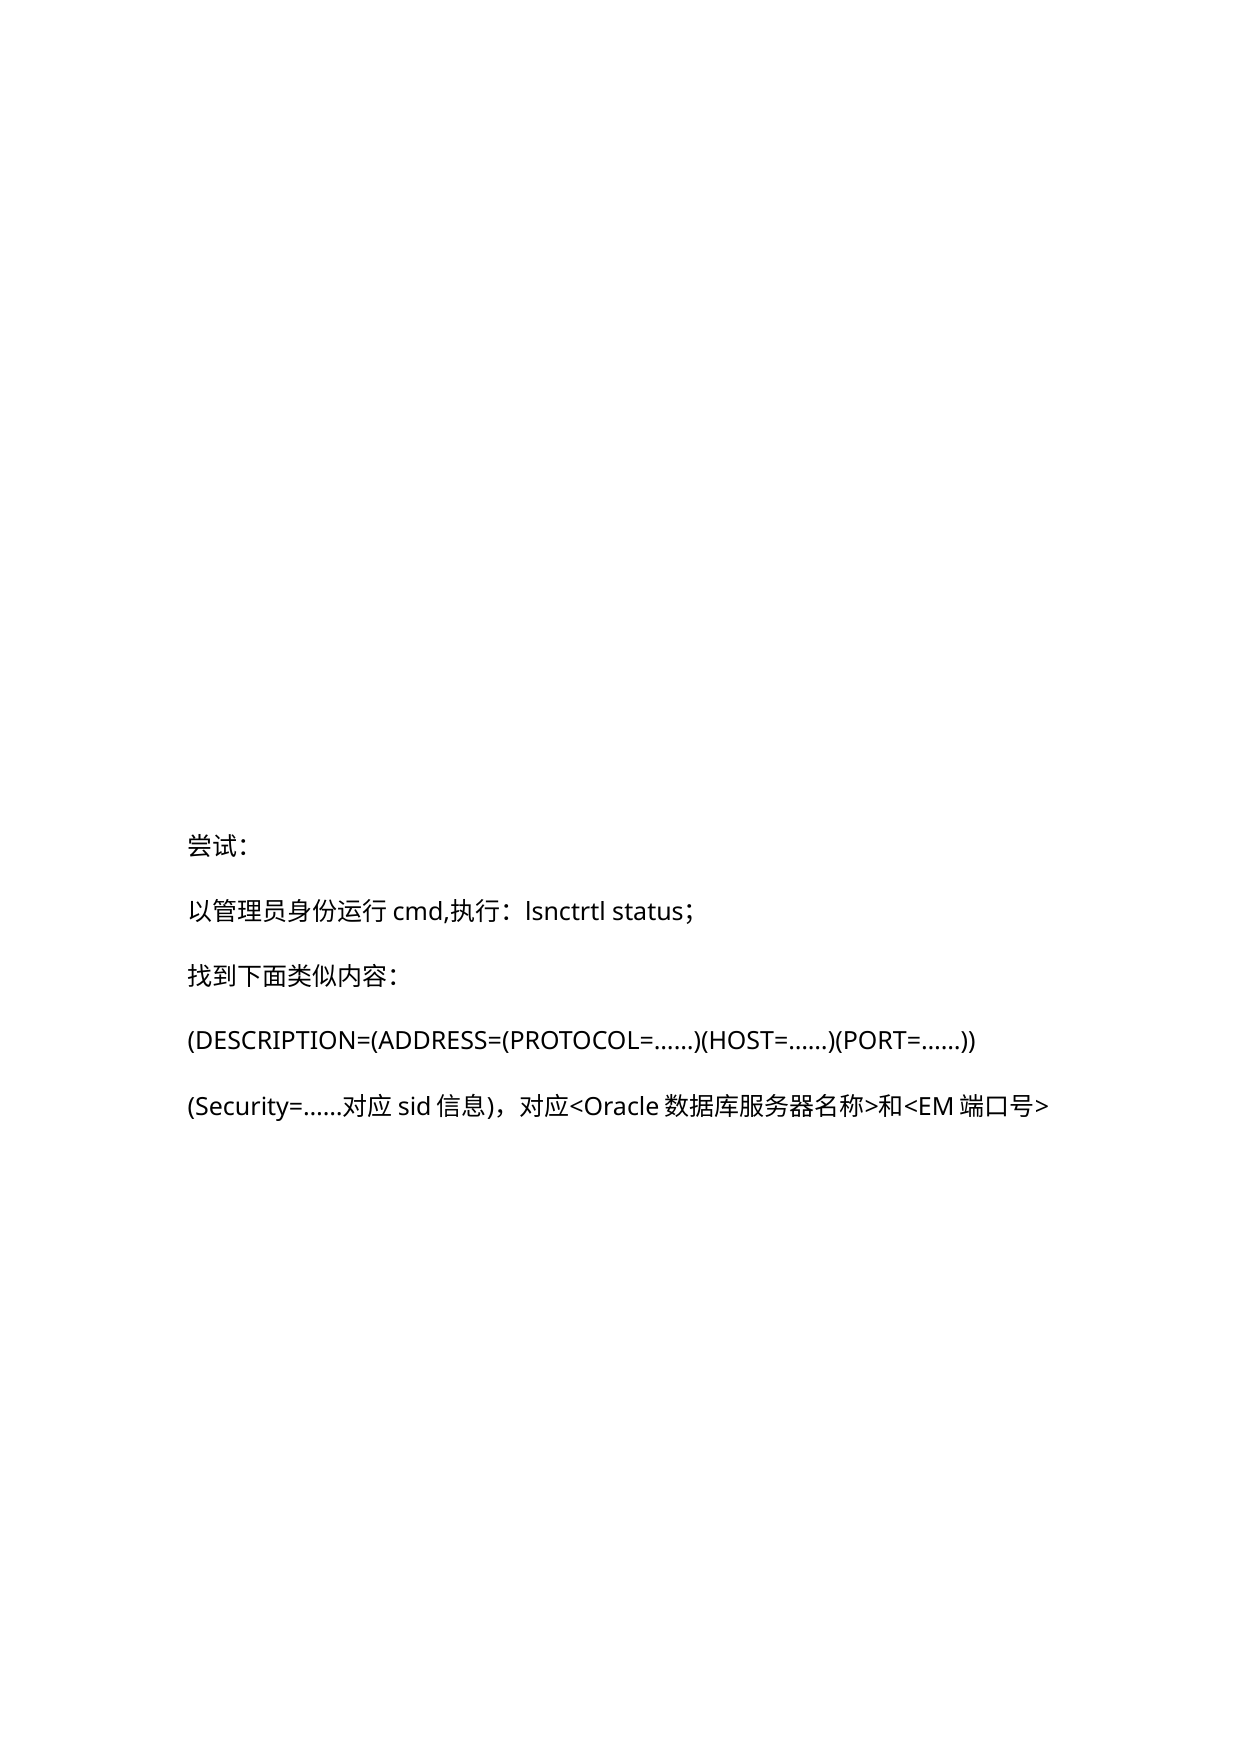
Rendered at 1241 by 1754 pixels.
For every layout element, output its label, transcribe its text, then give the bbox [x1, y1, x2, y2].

text 尝试： [187, 812, 1053, 877]
text 找到下面类似内容： (DESCRIPTION=(ADDRESS=(PROTOCOL=……)(HOST=……)(PORT=……))(Security=……对应sid信息)，对应<Oracle数据库服务器名称>和<EM端口号> [187, 942, 1053, 1137]
text 以管理员身份运行cmd,执行：lsnctrtl status； [187, 877, 1053, 942]
